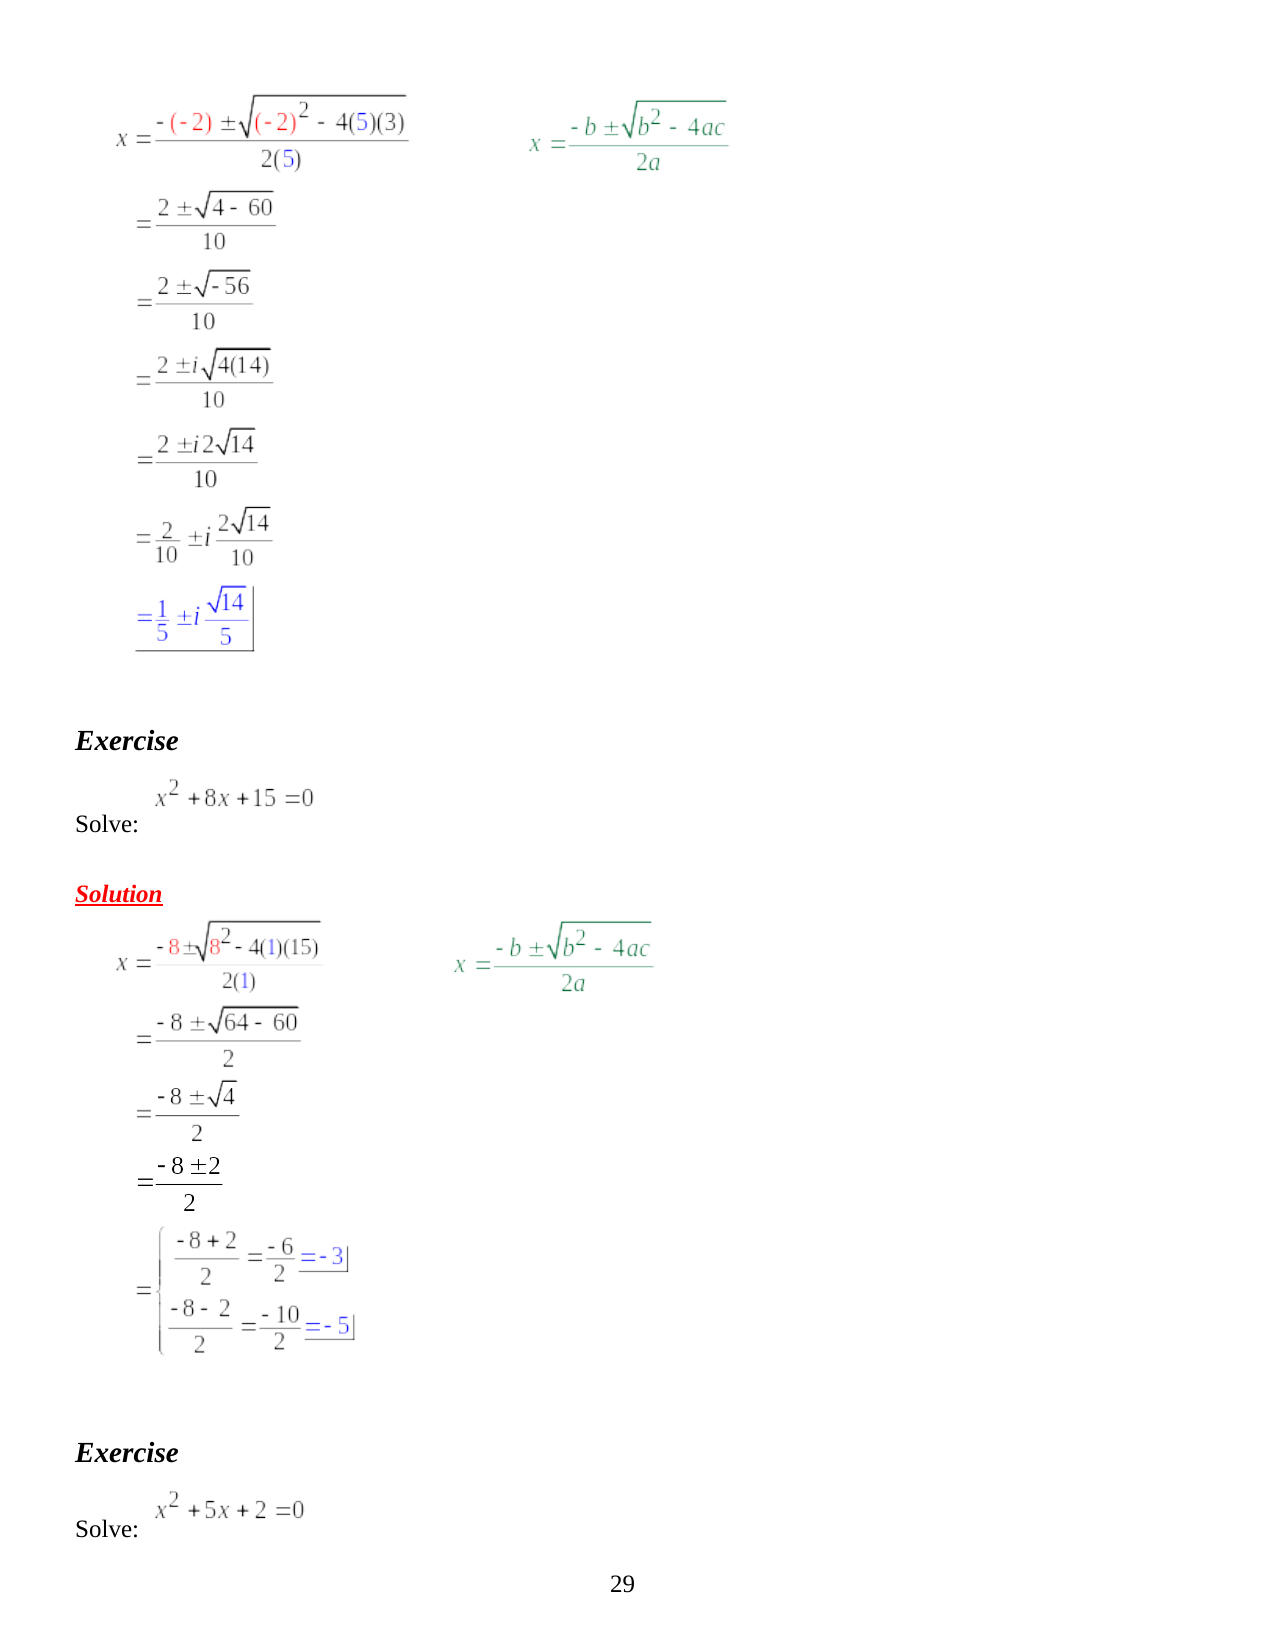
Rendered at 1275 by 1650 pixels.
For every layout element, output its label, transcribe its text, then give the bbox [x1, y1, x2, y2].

text Exercise [75, 723, 1170, 756]
text Solve: [75, 1486, 1170, 1543]
text Solution [75, 856, 1170, 908]
text Exercise [75, 1435, 1170, 1468]
text Solve: [75, 774, 1170, 838]
